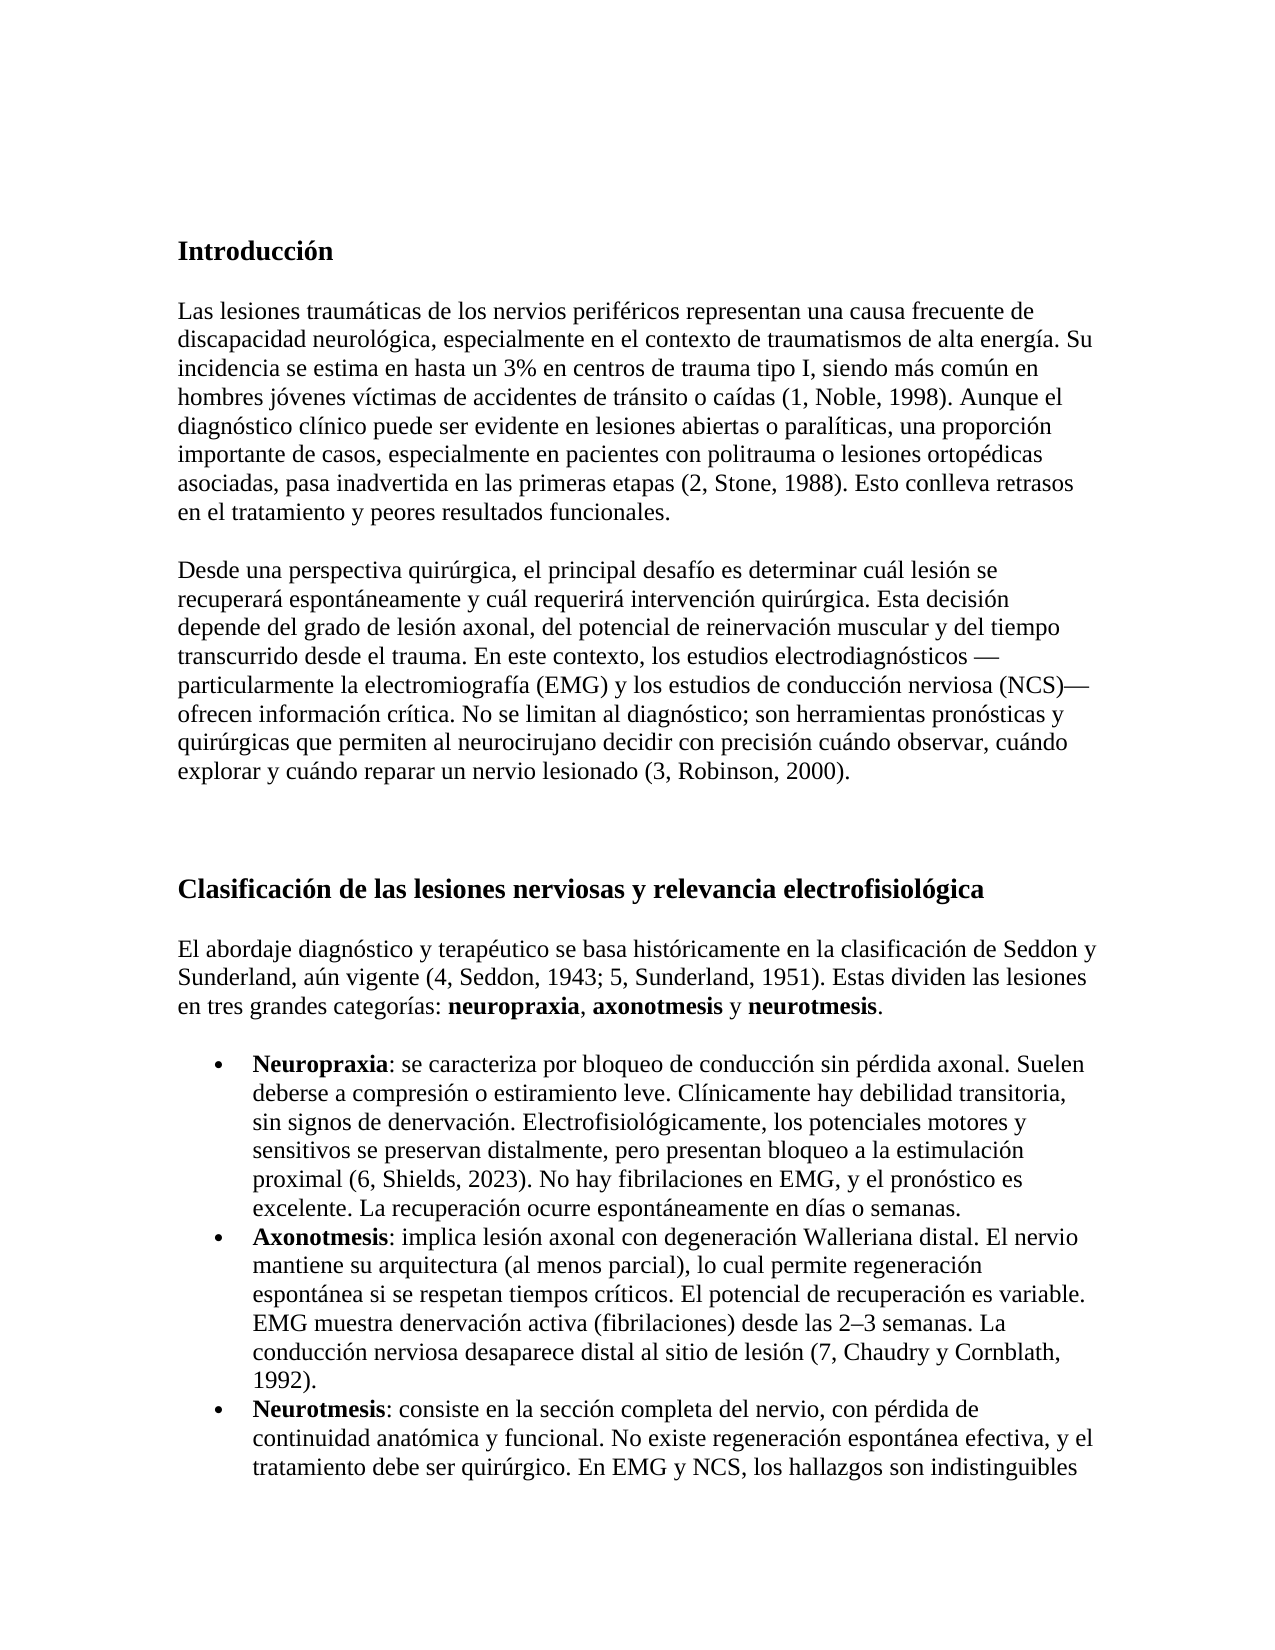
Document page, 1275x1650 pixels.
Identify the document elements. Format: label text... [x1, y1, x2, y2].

list Axonotmesis: implica lesión axonal con degeneración Walleriana distal. El nervio mantiene su arquitectura (al menos parcial), lo cual permite regeneración espontánea si se respetan tiempos críticos. El potencial de recuperación es variable. EMG muestra denervación activa (fibrilaciones) desde las 2–3 semanas. La conducción nerviosa desaparece distal al sitio de lesión (7, Chaudry y Cornblath, 1992). [215, 1222, 1098, 1394]
text El abordaje diagnóstico y terapéutico se basa históricamente en la clasificación de Seddon y Sunderland, aún vigente (4, Seddon, 1943; 5, Sunderland, 1951). Estas dividen las lesiones en tres grandes categorías: neuropraxia, axonotmesis y neurotmesis. [177, 934, 1098, 1020]
list Neuropraxia: se caracteriza por bloqueo de conducción sin pérdida axonal. Suelen deberse a compresión o estiramiento leve. Clínicamente hay debilidad transitoria, sin signos de denervación. Electrofisiológicamente, los potenciales motores y sensitivos se preservan distalmente, pero presentan bloqueo a la estimulación proximal (6, Shields, 2023). No hay fibrilaciones en EMG, y el pronóstico es excelente. La recuperación ocurre espontáneamente en días o semanas. [215, 1049, 1098, 1222]
text Desde una perspectiva quirúrgica, el principal desafío es determinar cuál lesión se recuperará espontáneamente y cuál requerirá intervención quirúrgica. Esta decisión depende del grado de lesión axonal, del potencial de reinervación muscular y del tiempo transcurrido desde el trauma. En este contexto, los estudios electrodiagnósticos —particularmente la electromiografía (EMG) y los estudios de conducción nerviosa (NCS)— ofrecen información crítica. No se limitan al diagnóstico; son herramientas pronósticas y quirúrgicas que permiten al neurocirujano decidir con precisión cuándo observar, cuándo explorar y cuándo reparar un nervio lesionado (3, Robinson, 2000). [177, 555, 1098, 785]
text Las lesiones traumáticas de los nervios periféricos representan una causa frecuente de discapacidad neurológica, especialmente en el contexto de traumatismos de alta energía. Su incidencia se estima en hasta un 3% en centros de trauma tipo I, siendo más común en hombres jóvenes víctimas de accidentes de tránsito o caídas (1, Noble, 1998). Aunque el diagnóstico clínico puede ser evidente en lesiones abiertas o paralíticas, una proporción importante de casos, especialmente en pacientes con politrauma o lesiones ortopédicas asociadas, pasa inadvertida en las primeras etapas (2, Stone, 1988). Esto conlleva retrasos en el tratamiento y peores resultados funcionales. [177, 296, 1098, 526]
text Introducción [177, 234, 1098, 267]
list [215, 1394, 1098, 1480]
text Clasificación de las lesiones nerviosas y relevancia electrofisiológica [177, 872, 1098, 904]
